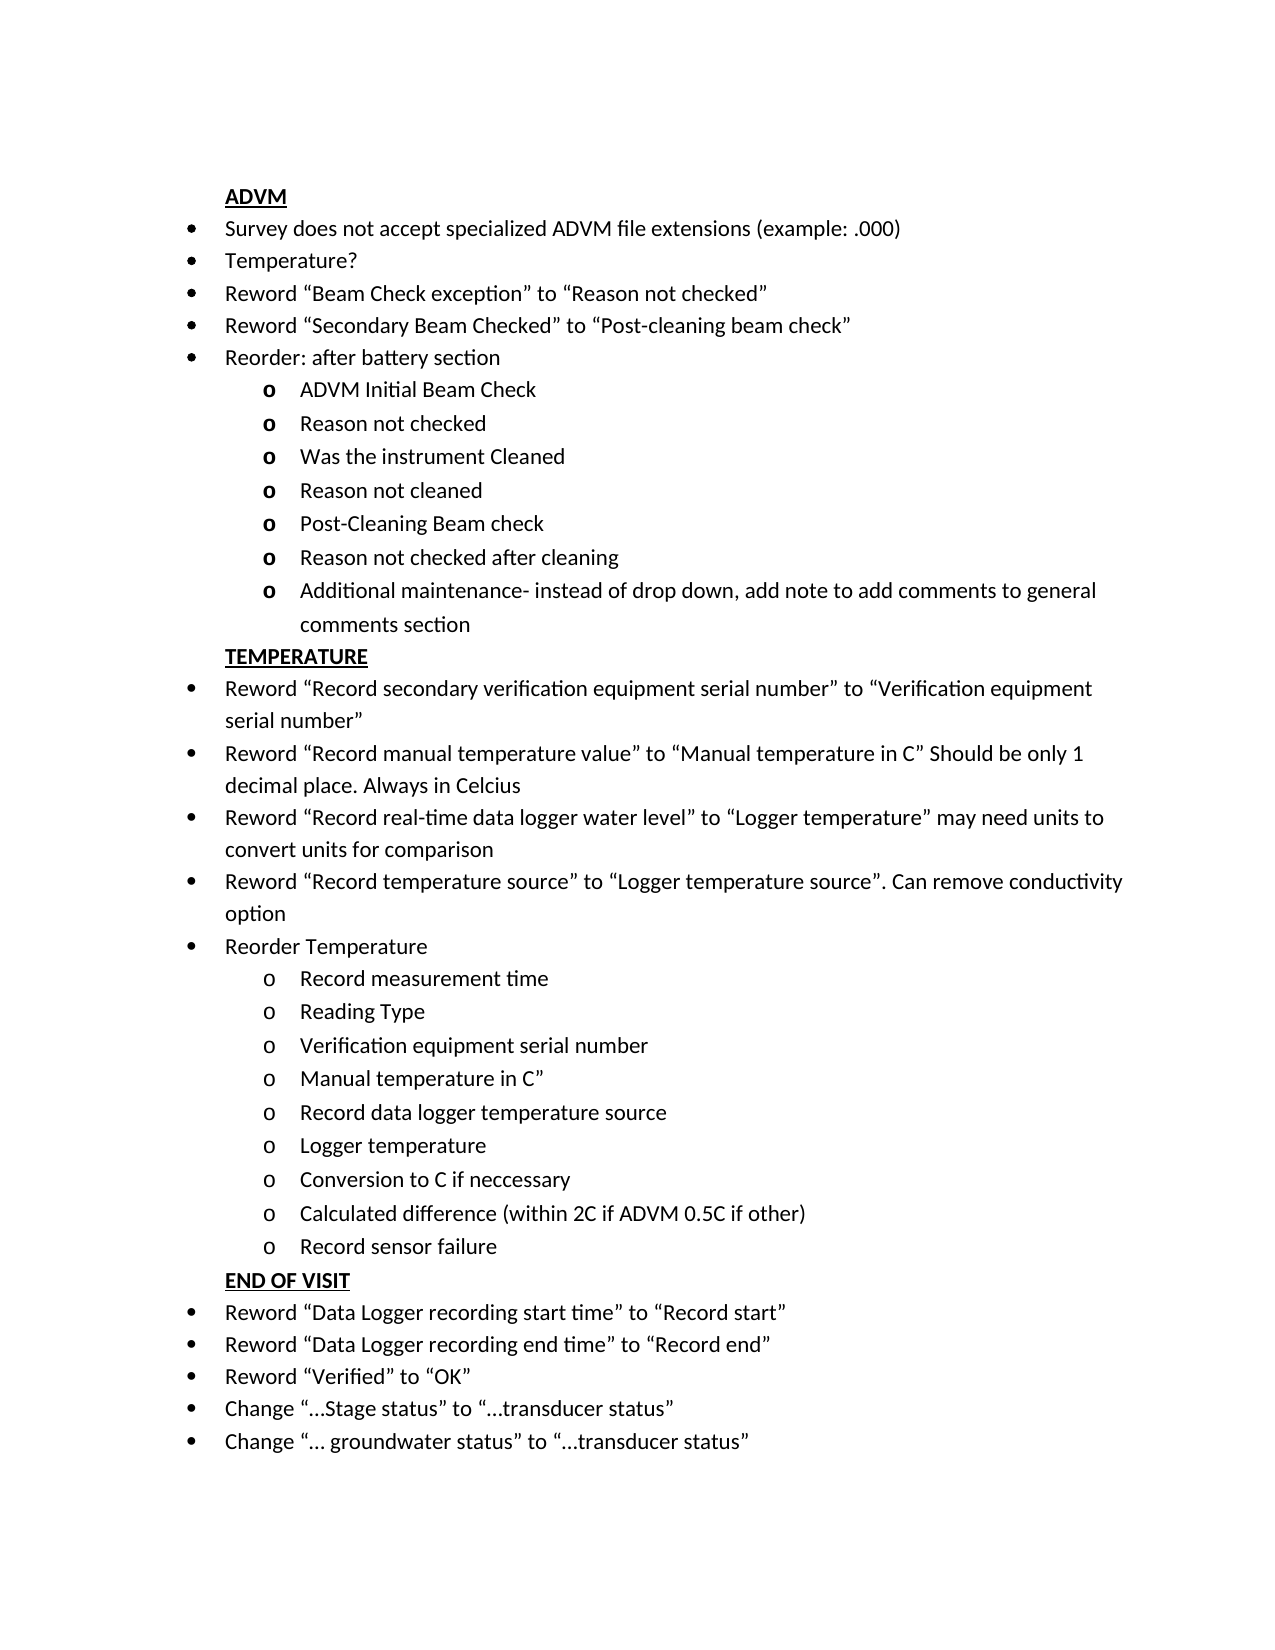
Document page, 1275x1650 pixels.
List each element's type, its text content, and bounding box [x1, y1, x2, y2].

list Reason not cleaned [262, 476, 1125, 505]
list Record data logger temperature source [262, 1098, 1125, 1127]
list Reorder: after battery section [187, 343, 1125, 371]
list Change “… groundwater status” to “…transducer status” [187, 1427, 1125, 1455]
list Record measurement time [262, 964, 1125, 993]
list Reason not checked after cleaning [262, 543, 1125, 572]
list TEMPERATURE [225, 642, 1125, 670]
list Change “…Stage status” to “…transducer status” [187, 1394, 1125, 1423]
list Conversion to C if neccessary [262, 1165, 1125, 1194]
list Record sensor failure [262, 1232, 1125, 1261]
list Reading Type [262, 997, 1125, 1027]
list Reword “Data Logger recording start time” to “Record start” [187, 1298, 1125, 1326]
list Reword “Record secondary verification equipment serial number” to “Verification equipment serial number” [187, 674, 1125, 734]
list Reason not checked [262, 409, 1125, 438]
list Additional maintenance- instead of drop down, add note to add comments to general comments section [262, 577, 1125, 638]
list Reword “Record manual temperature value” to “Manual temperature in C” Should be only 1 decimal place. Always in Celcius [187, 739, 1125, 799]
list Verification equipment serial number [262, 1031, 1125, 1060]
list Survey does not accept specialized ADVM file extensions (example: .000) [187, 214, 1125, 242]
list ADVM Initial Beam Check [262, 375, 1125, 404]
list Reword “Verified” to “OK” [187, 1362, 1125, 1390]
list Manual temperature in C” [262, 1064, 1125, 1094]
list Reword “Record real-time data logger water level” to “Logger temperature” may need units to convert units for comparison [187, 803, 1125, 863]
list Post-Cleaning Beam check [262, 509, 1125, 539]
list END OF VISIT [225, 1266, 1125, 1294]
list Calculated difference (within 2C if ADVM 0.5C if other) [262, 1199, 1125, 1228]
list Was the instrument Cleaned [262, 442, 1125, 472]
list ADVM [225, 182, 1125, 210]
list Logger temperature [262, 1132, 1125, 1161]
list Reorder Temperature [187, 932, 1125, 960]
list Reword “Record temperature source” to “Logger temperature source”. Can remove conductivity option [187, 867, 1125, 928]
list Reword “Data Logger recording end time” to “Record end” [187, 1330, 1125, 1358]
list Reword “Secondary Beam Checked” to “Post-cleaning beam check” [187, 311, 1125, 339]
list Temperature? [187, 247, 1125, 274]
list Reword “Beam Check exception” to “Reason not checked” [187, 279, 1125, 307]
